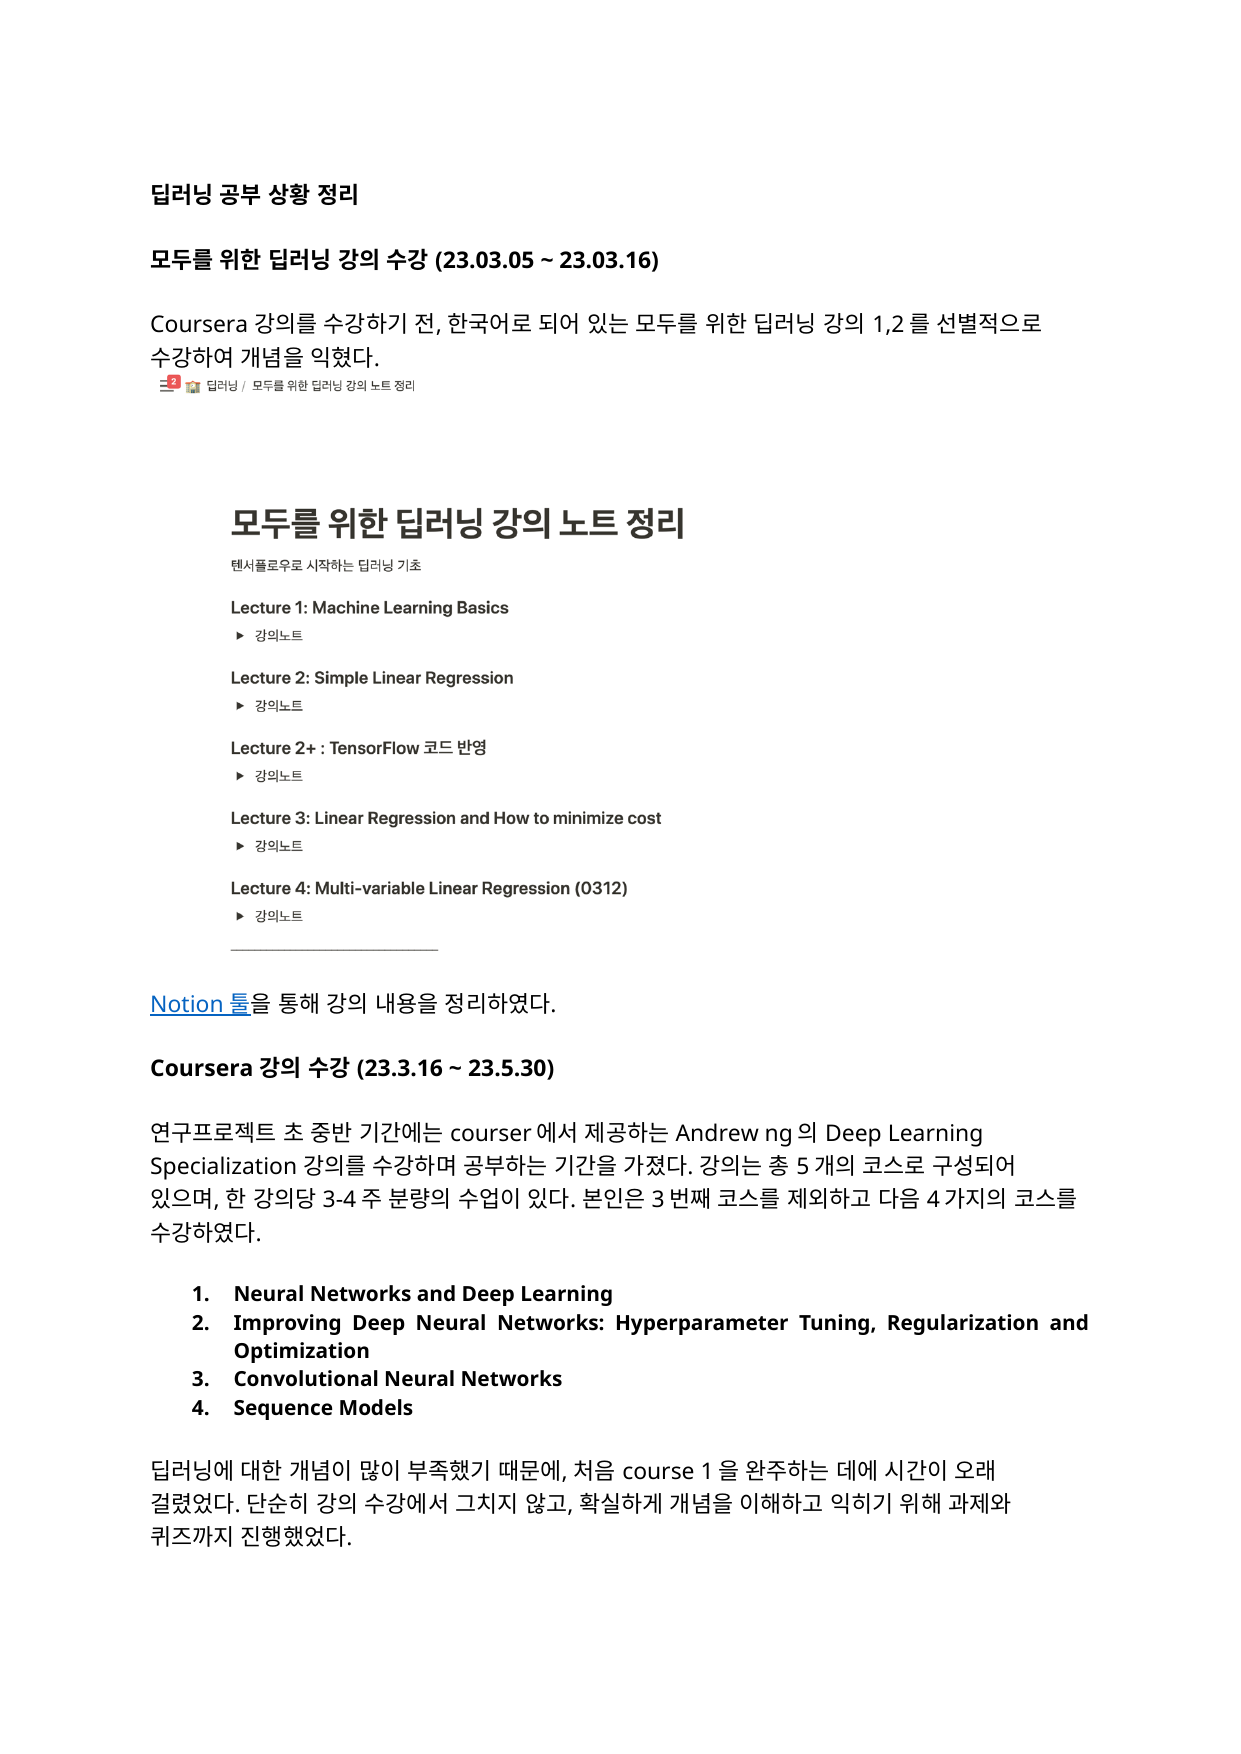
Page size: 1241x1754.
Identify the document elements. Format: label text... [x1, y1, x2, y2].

picture [150, 372, 901, 955]
list Improving Deep Neural Networks: Hyperparameter Tuning, Regularization and Optimization [192, 1308, 1090, 1364]
text 모두를 위한 딥러닝 강의 수강 (23.03.05 ~ 23.03.16) [150, 242, 1090, 275]
list Convolutional Neural Networks [192, 1364, 1090, 1393]
list Sequence Models [192, 1393, 1090, 1421]
text 딥러닝 공부 상황 정리 [150, 177, 1090, 210]
text 딥러닝에 대한 개념이 많이 부족했기 때문에, 처음 course 1을 완주하는 데에 시간이 오래 걸렸었다. 단순히 강의 수강에서 그치지 않고, 확실하게 개념을 이해하고 익히기 위해 과제와 퀴즈까지 진행했었다. [150, 1453, 1090, 1553]
list Neural Networks and Deep Learning [192, 1279, 1090, 1308]
text 연구프로젝트 초 중반 기간에는 courser에서 제공하는 Andrew ng의 Deep Learning Specialization 강의를 수강하며 공부하는 기간을 가졌다. 강의는 총 5개의 코스로 구성되어 있으며, 한 강의당 3-4주 분량의 수업이 있다. 본인은 3번째 코스를 제외하고 다음 4가지의 코스를 수강하였다. [150, 1114, 1090, 1248]
text Coursera 강의를 수강하기 전, 한국어로 되어 있는 모두를 위한 딥러닝 강의 1,2를 선별적으로 수강하여 개념을 익혔다. [150, 306, 1090, 373]
text Notion 툴을 통해 강의 내용을 정리하였다. [150, 985, 1090, 1019]
text Coursera 강의 수강 (23.3.16 ~ 23.5.30) [150, 1050, 1090, 1083]
